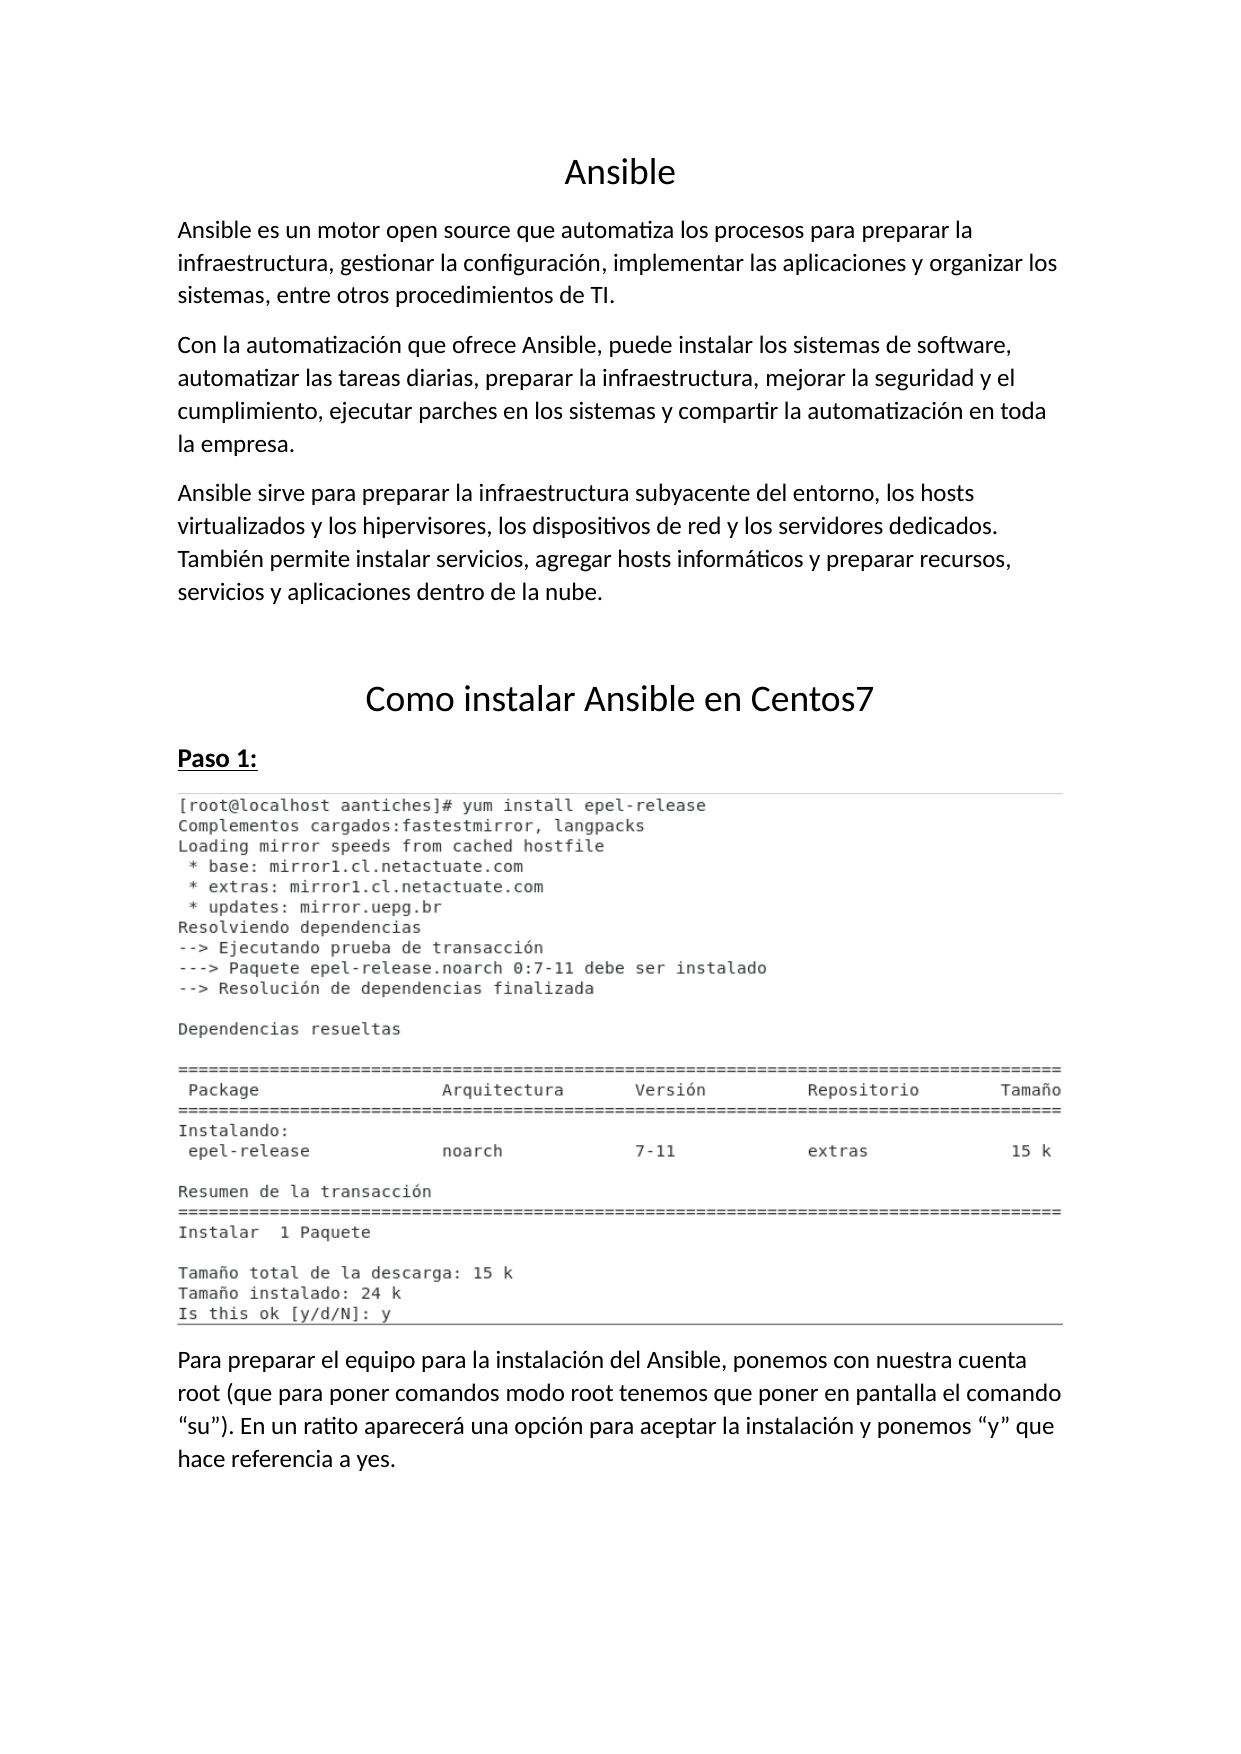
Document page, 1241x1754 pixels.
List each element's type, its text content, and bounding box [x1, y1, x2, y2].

picture [177, 793, 1063, 1326]
text Para preparar el equipo para la instalación del Ansible, ponemos con nuestra cuenta root (que para poner comandos modo root tenemos que poner en pantalla el comando “su”). En un ratito aparecerá una opción para aceptar la instalación y ponemos “y” que hace referencia a yes. [177, 1344, 1063, 1474]
text Ansible [177, 148, 1063, 193]
text Ansible sirve para preparar la infraestructura subyacente del entorno, los hosts virtualizados y los hipervisores, los dispositivos de red y los servidores dedicados. También permite instalar servicios, agregar hosts informáticos y preparar recursos, servicios y aplicaciones dentro de la nube. [177, 477, 1063, 607]
text Con la automatización que ofrece Ansible, puede instalar los sistemas de software, automatizar las tareas diarias, preparar la infraestructura, mejorar la seguridad y el cumplimiento, ejecutar parches en los sistemas y compartir la automatización en toda la empresa. [177, 329, 1063, 458]
text Paso 1: [177, 742, 1063, 774]
text Como instalar Ansible en Centos7 [177, 675, 1063, 721]
text Ansible es un motor open source que automatiza los procesos para preparar la infraestructura, gestionar la configuración, implementar las aplicaciones y organizar los sistemas, entre otros procedimientos de TI. [177, 214, 1063, 310]
